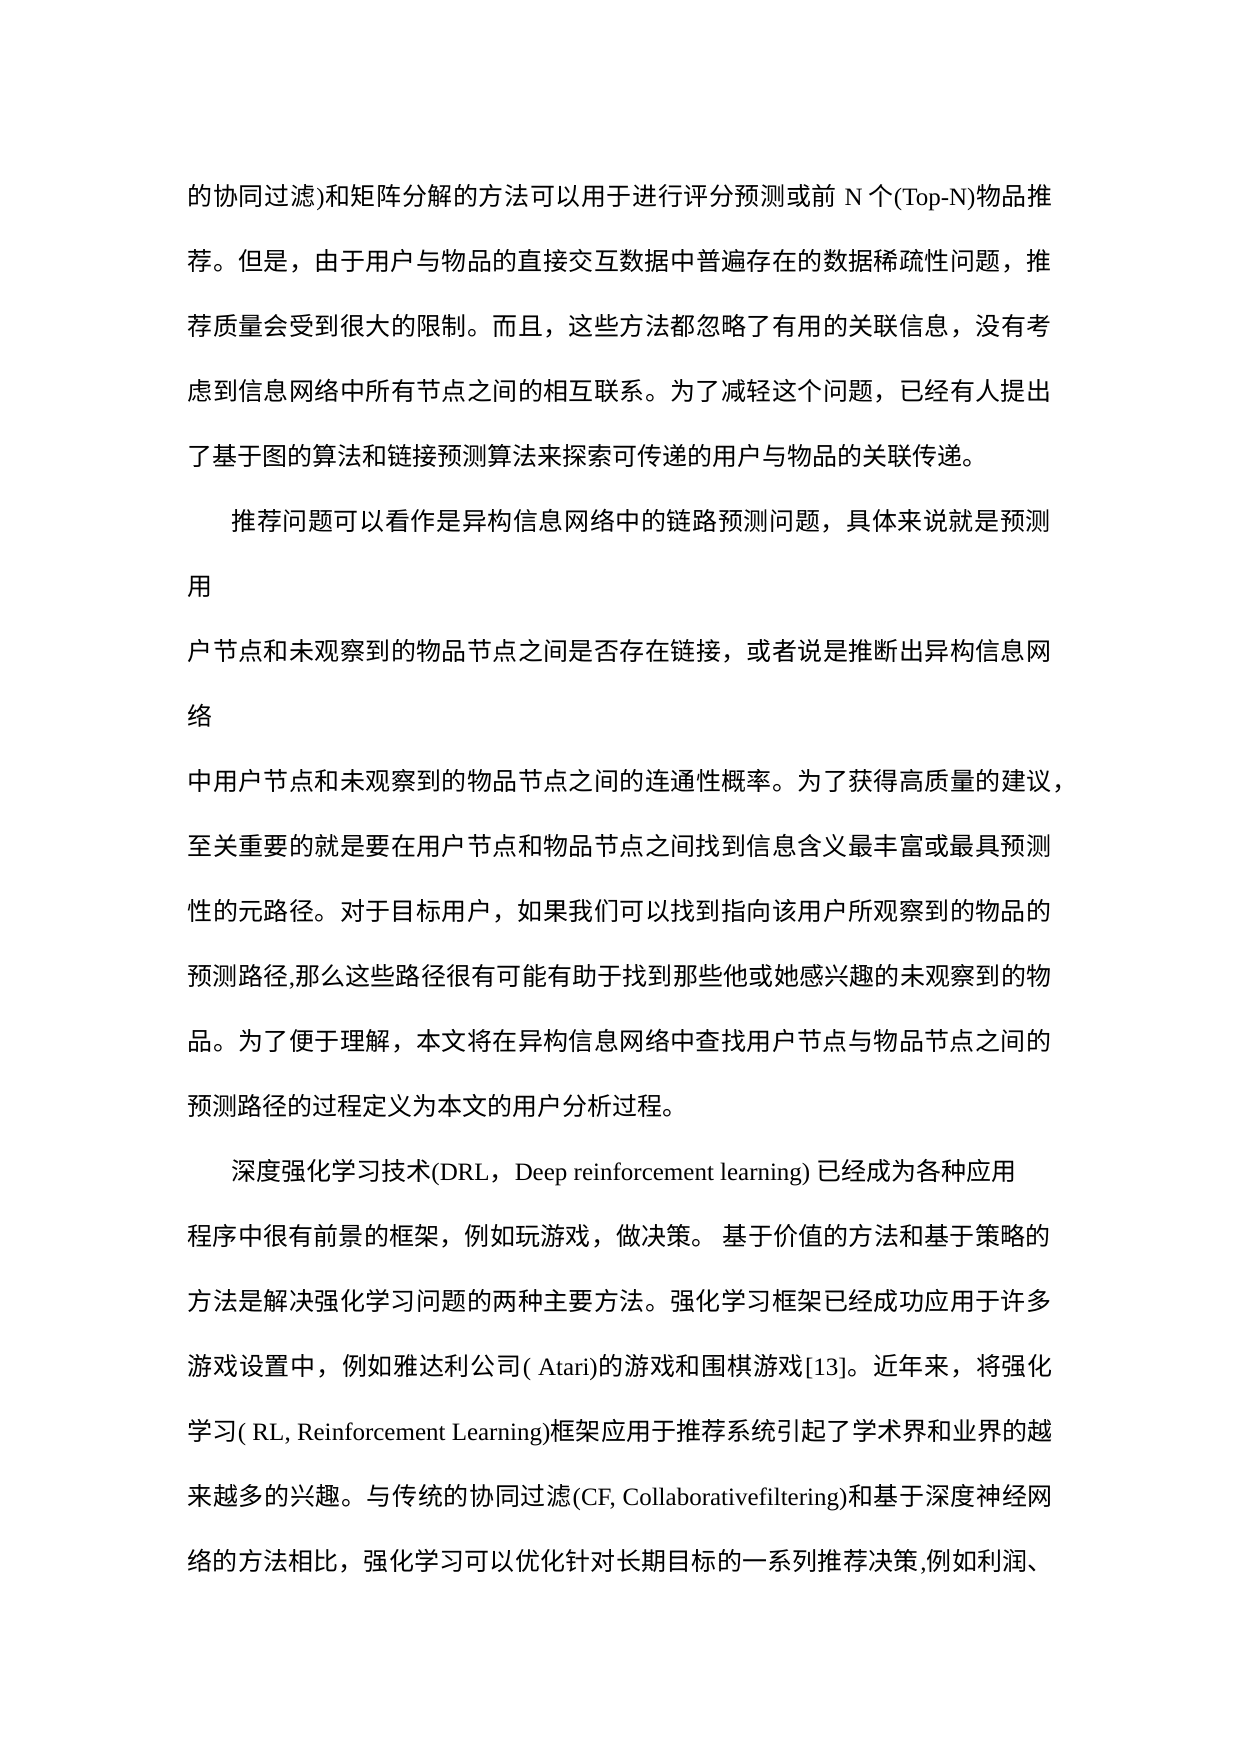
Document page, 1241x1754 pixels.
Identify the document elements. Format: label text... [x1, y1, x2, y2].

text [187, 1202, 1053, 1592]
text 中用户节点和未观察到的物品节点之间的连通性概率。为了获得高质量的建议，至关重要的就是要在用户节点和物品节点之间找到信息含义最丰富或最具预测性的元路径。对于目标用户，如果我们可以找到指向该用户所观察到的物品的预测路径,那么这些路径很有可能有助于找到那些他或她感兴趣的未观察到的物品。为了便于理解，本文将在异构信息网络中查找用户节点与物品节点之间的预测路径的过程定义为本文的用户分析过程。 [187, 747, 1053, 1137]
text 深度强化学习技术(DRL，Deep reinforcement learning) 已经成为各种应用 [187, 1137, 1053, 1202]
text 推荐问题可以看作是异构信息网络中的链路预测问题，具体来说就是预测用 [187, 487, 1053, 617]
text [187, 162, 1053, 487]
text 户节点和未观察到的物品节点之间是否存在链接，或者说是推断出异构信息网络 [187, 617, 1053, 747]
